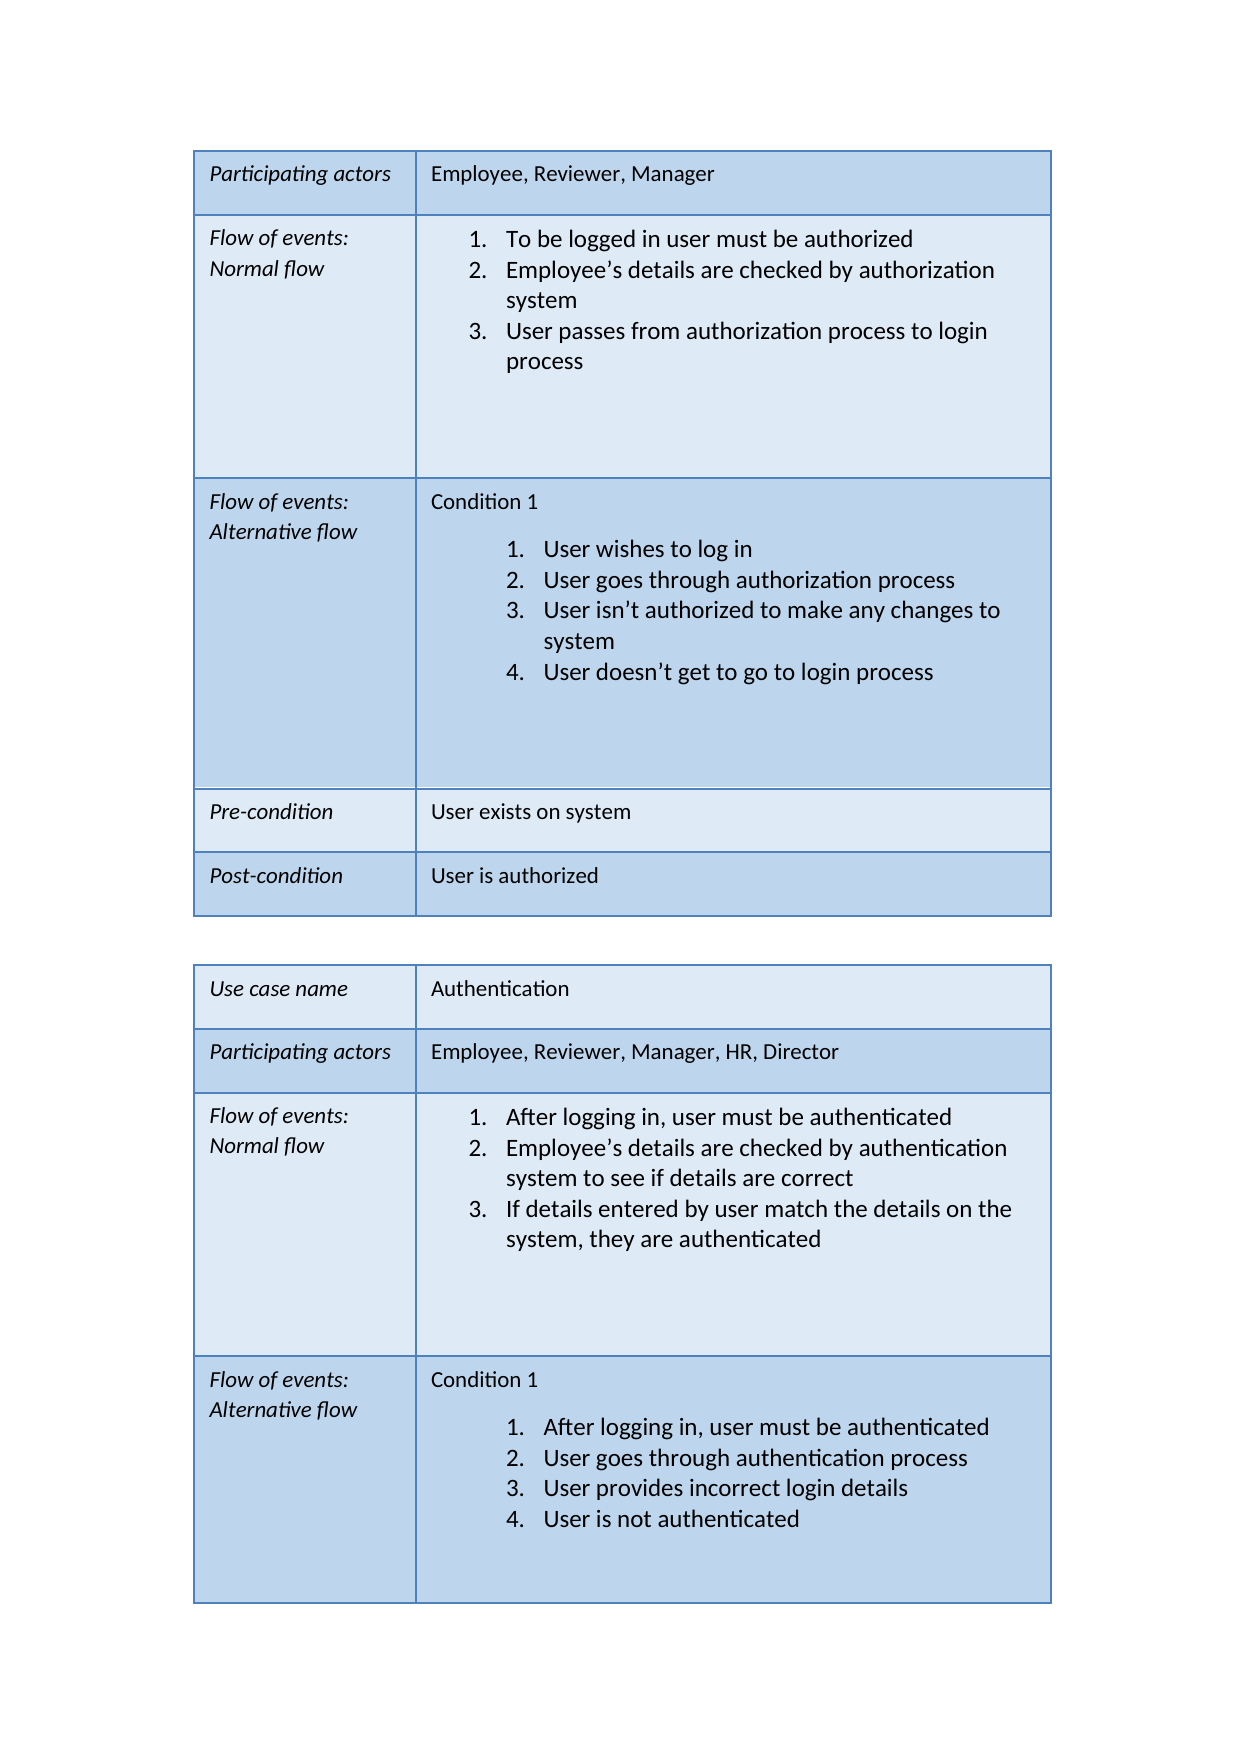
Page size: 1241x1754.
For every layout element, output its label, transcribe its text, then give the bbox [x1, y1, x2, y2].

table_cell Condition 1 User wishes to log in User goes through authorization process User isn’t authorized to make any changes to system User doesn’t get to go to login process [417, 479, 1050, 787]
table_cell To be logged in user must be authorized Employee’s details are checked by authorization system User passes from authorization process to login process [417, 216, 1050, 477]
table_cell Employee, Reviewer, Manager, HR, Director [417, 1030, 1050, 1092]
table_cell Flow of events: Alternative flow [195, 479, 415, 787]
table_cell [195, 1357, 415, 1602]
table_cell Flow of events: Normal flow [195, 216, 415, 477]
table_header Authentication [417, 966, 1050, 1028]
table_cell User exists on system [417, 790, 1050, 851]
table_cell Flow of events: Normal flow [195, 1094, 415, 1355]
table_cell User is authorized [417, 853, 1050, 915]
table_cell Pre-condition [195, 790, 415, 851]
table_cell Participating actors [195, 1030, 415, 1092]
table_cell After logging in, user must be authenticated Employee’s details are checked by authentication system to see if details are correct If details entered by user match the details on the system, they are authenticated [417, 1094, 1050, 1355]
table_cell Employee, Reviewer, Manager [417, 152, 1050, 214]
table_header Use case name [195, 966, 415, 1028]
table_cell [417, 1357, 1050, 1602]
table_cell Post-condition [195, 853, 415, 915]
table_cell Participating actors [195, 152, 415, 214]
